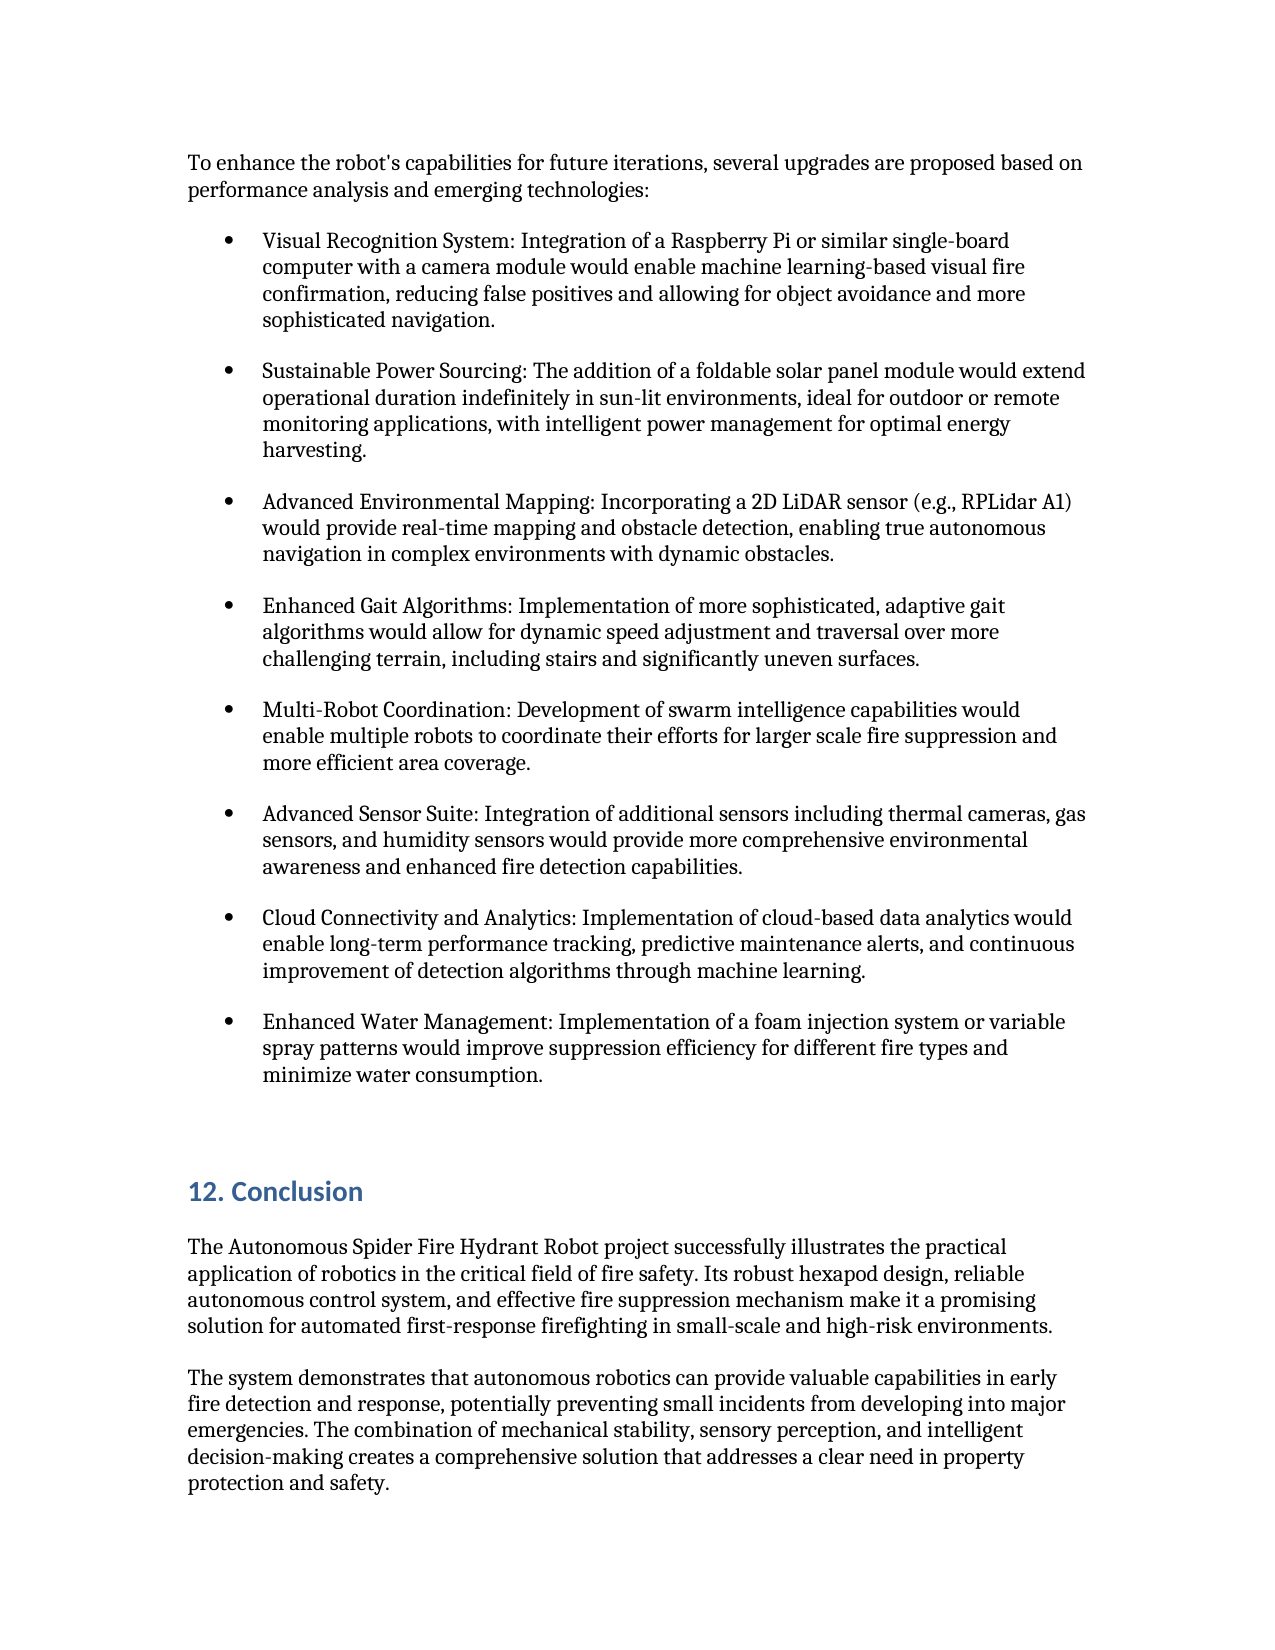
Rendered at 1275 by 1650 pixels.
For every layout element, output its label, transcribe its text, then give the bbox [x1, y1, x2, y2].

subtitle Advanced Sensor Suite: Integration of additional sensors including thermal cameras, gas sensors, and humidity sensors would provide more comprehensive environmental awareness and enhanced fire detection capabilities. [225, 801, 1087, 880]
subtitle Cloud Connectivity and Analytics: Implementation of cloud-based data analytics would enable long-term performance tracking, predictive maintenance alerts, and continuous improvement of detection algorithms through machine learning. [225, 905, 1087, 984]
subtitle 12. Conclusion [187, 1173, 1087, 1209]
text The Autonomous Spider Fire Hydrant Robot project successfully illustrates the practical application of robotics in the critical field of fire safety. Its robust hexapod design, reliable autonomous control system, and effective fire suppression mechanism make it a promising solution for automated first-response firefighting in small-scale and high-risk environments. [187, 1234, 1087, 1339]
subtitle To enhance the robot's capabilities for future iterations, several upgrades are proposed based on performance analysis and emerging technologies: [187, 150, 1087, 203]
text The system demonstrates that autonomous robotics can provide valuable capabilities in early fire detection and response, potentially preventing small incidents from developing into major emergencies. The combination of mechanical stability, sensory perception, and intelligent decision-making creates a comprehensive solution that addresses a clear need in property protection and safety. [187, 1364, 1087, 1496]
subtitle Enhanced Gait Algorithms: Implementation of more sophisticated, adaptive gait algorithms would allow for dynamic speed adjustment and traversal over more challenging terrain, including stairs and significantly uneven surfaces. [225, 593, 1087, 672]
subtitle Enhanced Water Management: Implementation of a foam injection system or variable spray patterns would improve suppression efficiency for different fire types and minimize water consumption. [225, 1009, 1087, 1088]
subtitle Advanced Environmental Mapping: Incorporating a 2D LiDAR sensor (e.g., RPLidar A1) would provide real-time mapping and obstacle detection, enabling true autonomous navigation in complex environments with dynamic obstacles. [225, 488, 1087, 568]
subtitle Sustainable Power Sourcing: The addition of a foldable solar panel module would extend operational duration indefinitely in sun-lit environments, ideal for outdoor or remote monitoring applications, with intelligent power management for optimal energy harvesting. [225, 358, 1087, 463]
subtitle Visual Recognition System: Integration of a Raspberry Pi or similar single-board computer with a camera module would enable machine learning-based visual fire confirmation, reducing false positives and allowing for object avoidance and more sophisticated navigation. [225, 228, 1087, 333]
subtitle Multi-Robot Coordination: Development of swarm intelligence capabilities would enable multiple robots to coordinate their efforts for larger scale fire suppression and more efficient area coverage. [225, 697, 1087, 776]
